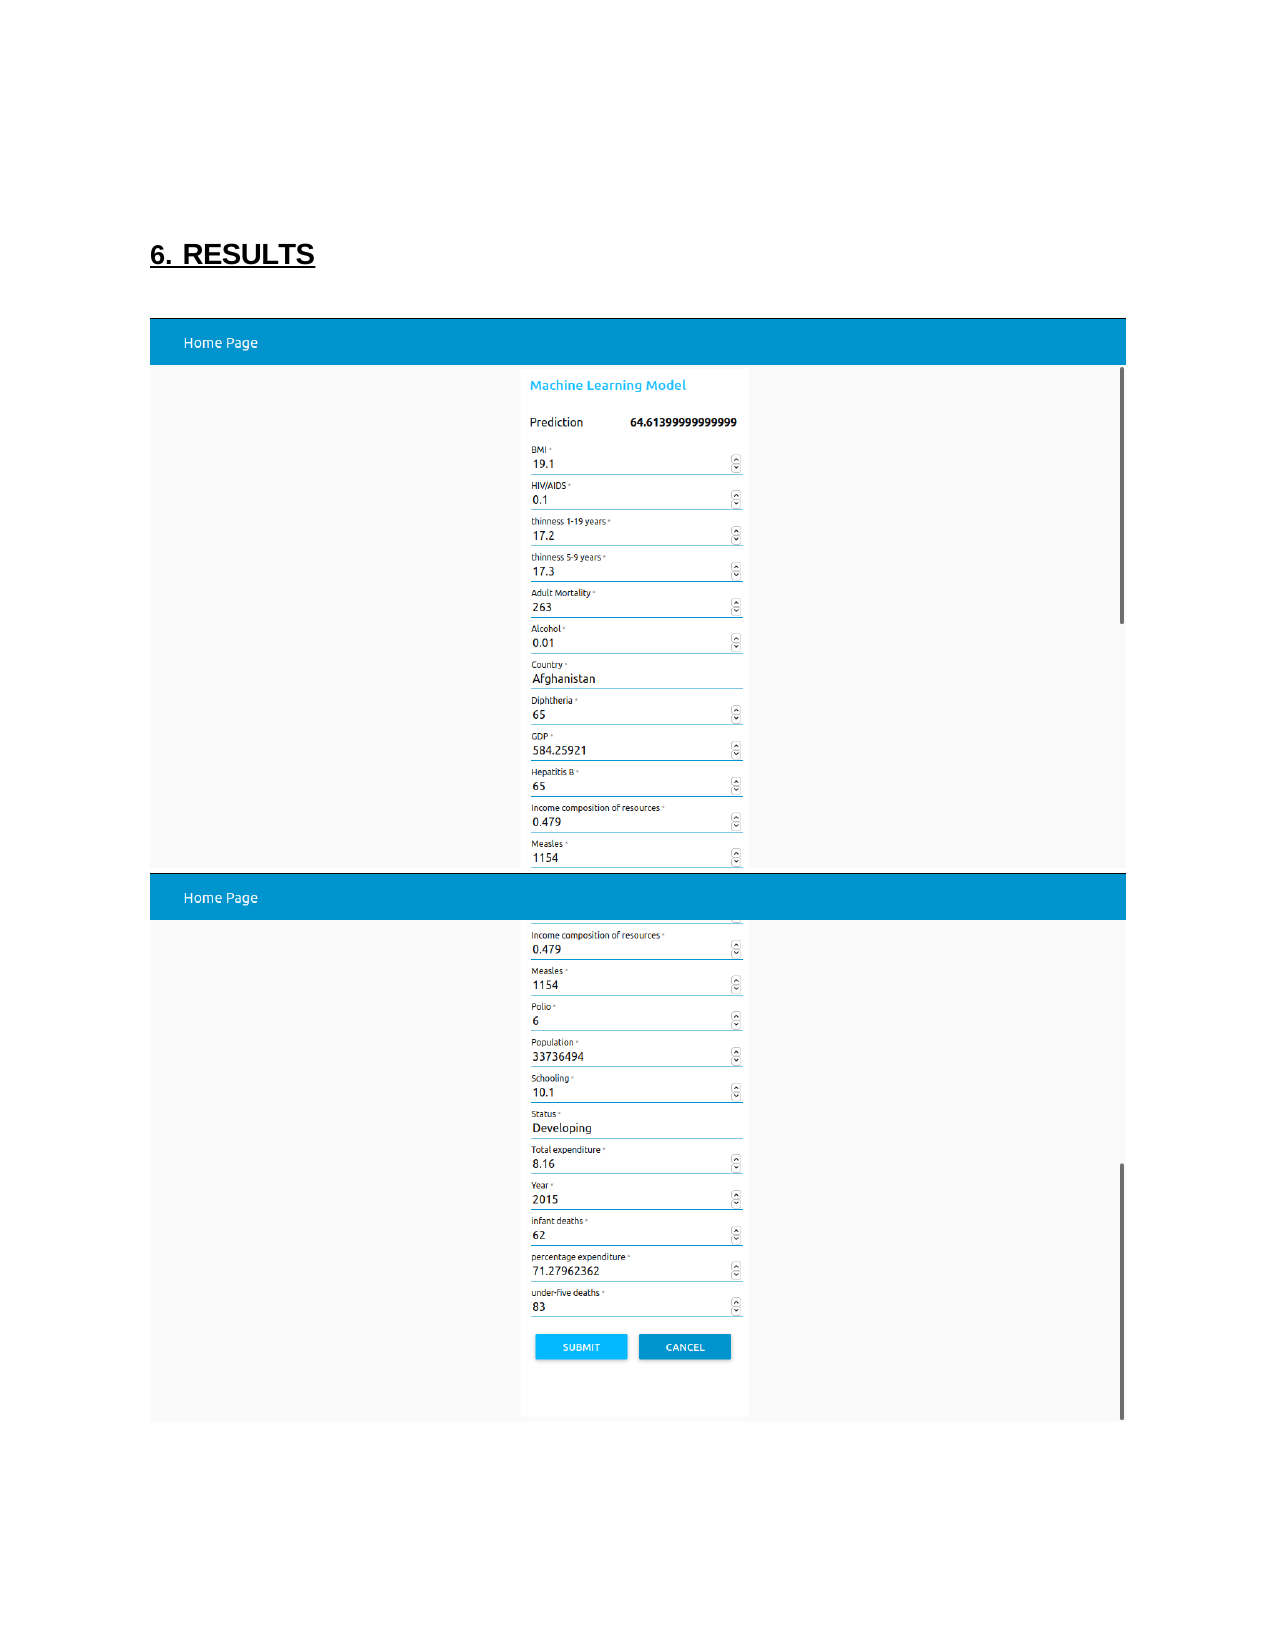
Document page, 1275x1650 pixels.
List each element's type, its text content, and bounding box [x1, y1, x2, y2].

picture [150, 366, 1126, 868]
picture [150, 921, 1126, 1422]
subtitle RESULTS [150, 237, 1137, 270]
